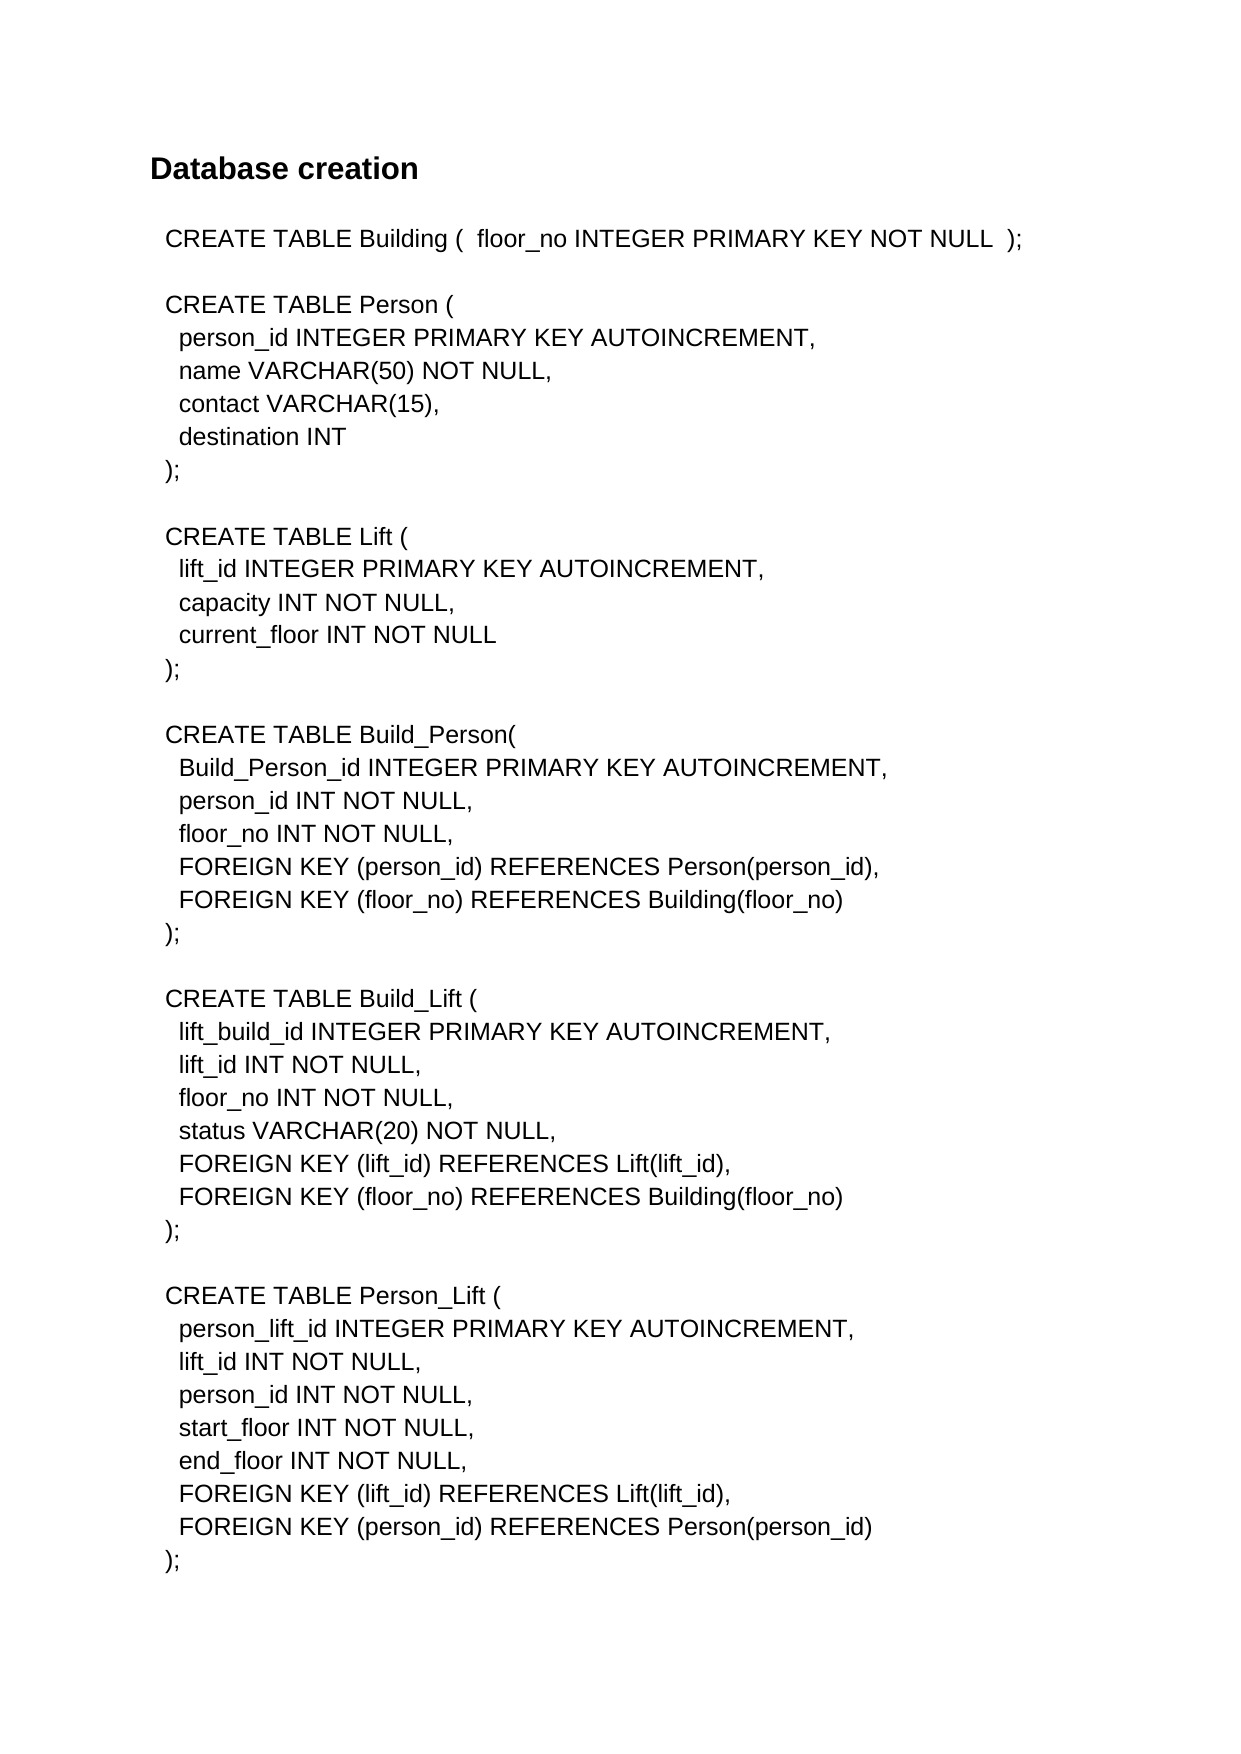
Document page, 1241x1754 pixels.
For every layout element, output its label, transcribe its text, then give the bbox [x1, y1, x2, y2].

text CREATE TABLE Person ( [165, 290, 1094, 319]
text CREATE TABLE Person_Lift ( [165, 1281, 1094, 1310]
text floor_no INT NOT NULL, [165, 819, 1094, 847]
text Build_Person_id INTEGER PRIMARY KEY AUTOINCREMENT, [165, 753, 1094, 781]
text FOREIGN KEY (lift_id) REFERENCES Lift(lift_id), [165, 1149, 1094, 1178]
text person_id INT NOT NULL, [165, 1380, 1094, 1409]
text person_lift_id INTEGER PRIMARY KEY AUTOINCREMENT, [165, 1314, 1094, 1343]
text ); [165, 1545, 1094, 1574]
text current_floor INT NOT NULL [165, 621, 1094, 649]
text floor_no INT NOT NULL, [165, 1083, 1094, 1112]
text lift_id INTEGER PRIMARY KEY AUTOINCREMENT, [165, 554, 1094, 583]
text person_id INT NOT NULL, [165, 786, 1094, 814]
text ); [165, 1215, 1094, 1244]
text FOREIGN KEY (person_id) REFERENCES Person(person_id), [165, 852, 1094, 880]
text name VARCHAR(50) NOT NULL, [165, 356, 1094, 385]
text ); [165, 918, 1094, 946]
text person_id INTEGER PRIMARY KEY AUTOINCREMENT, [165, 323, 1094, 352]
text ); [165, 455, 1094, 484]
text Database creation [150, 150, 1094, 186]
text ); [165, 653, 1094, 682]
text FOREIGN KEY (floor_no) REFERENCES Building(floor_no) [165, 885, 1094, 913]
text lift_id INT NOT NULL, [165, 1050, 1094, 1078]
text capacity INT NOT NULL, [165, 587, 1094, 616]
text lift_id INT NOT NULL, [165, 1347, 1094, 1376]
text FOREIGN KEY (floor_no) REFERENCES Building(floor_no) [165, 1182, 1094, 1211]
text end_floor INT NOT NULL, [165, 1446, 1094, 1475]
text CREATE TABLE Build_Person( [165, 719, 1094, 748]
text start_floor INT NOT NULL, [165, 1413, 1094, 1442]
text CREATE TABLE Build_Lift ( [165, 984, 1094, 1012]
text destination INT [165, 422, 1094, 451]
text lift_build_id INTEGER PRIMARY KEY AUTOINCREMENT, [165, 1017, 1094, 1046]
text contact VARCHAR(15), [165, 389, 1094, 418]
text CREATE TABLE Building ( floor_no INTEGER PRIMARY KEY NOT NULL ); [165, 224, 1094, 253]
text FOREIGN KEY (person_id) REFERENCES Person(person_id) [165, 1512, 1094, 1541]
text FOREIGN KEY (lift_id) REFERENCES Lift(lift_id), [165, 1479, 1094, 1508]
text CREATE TABLE Lift ( [165, 521, 1094, 550]
text status VARCHAR(20) NOT NULL, [165, 1116, 1094, 1144]
